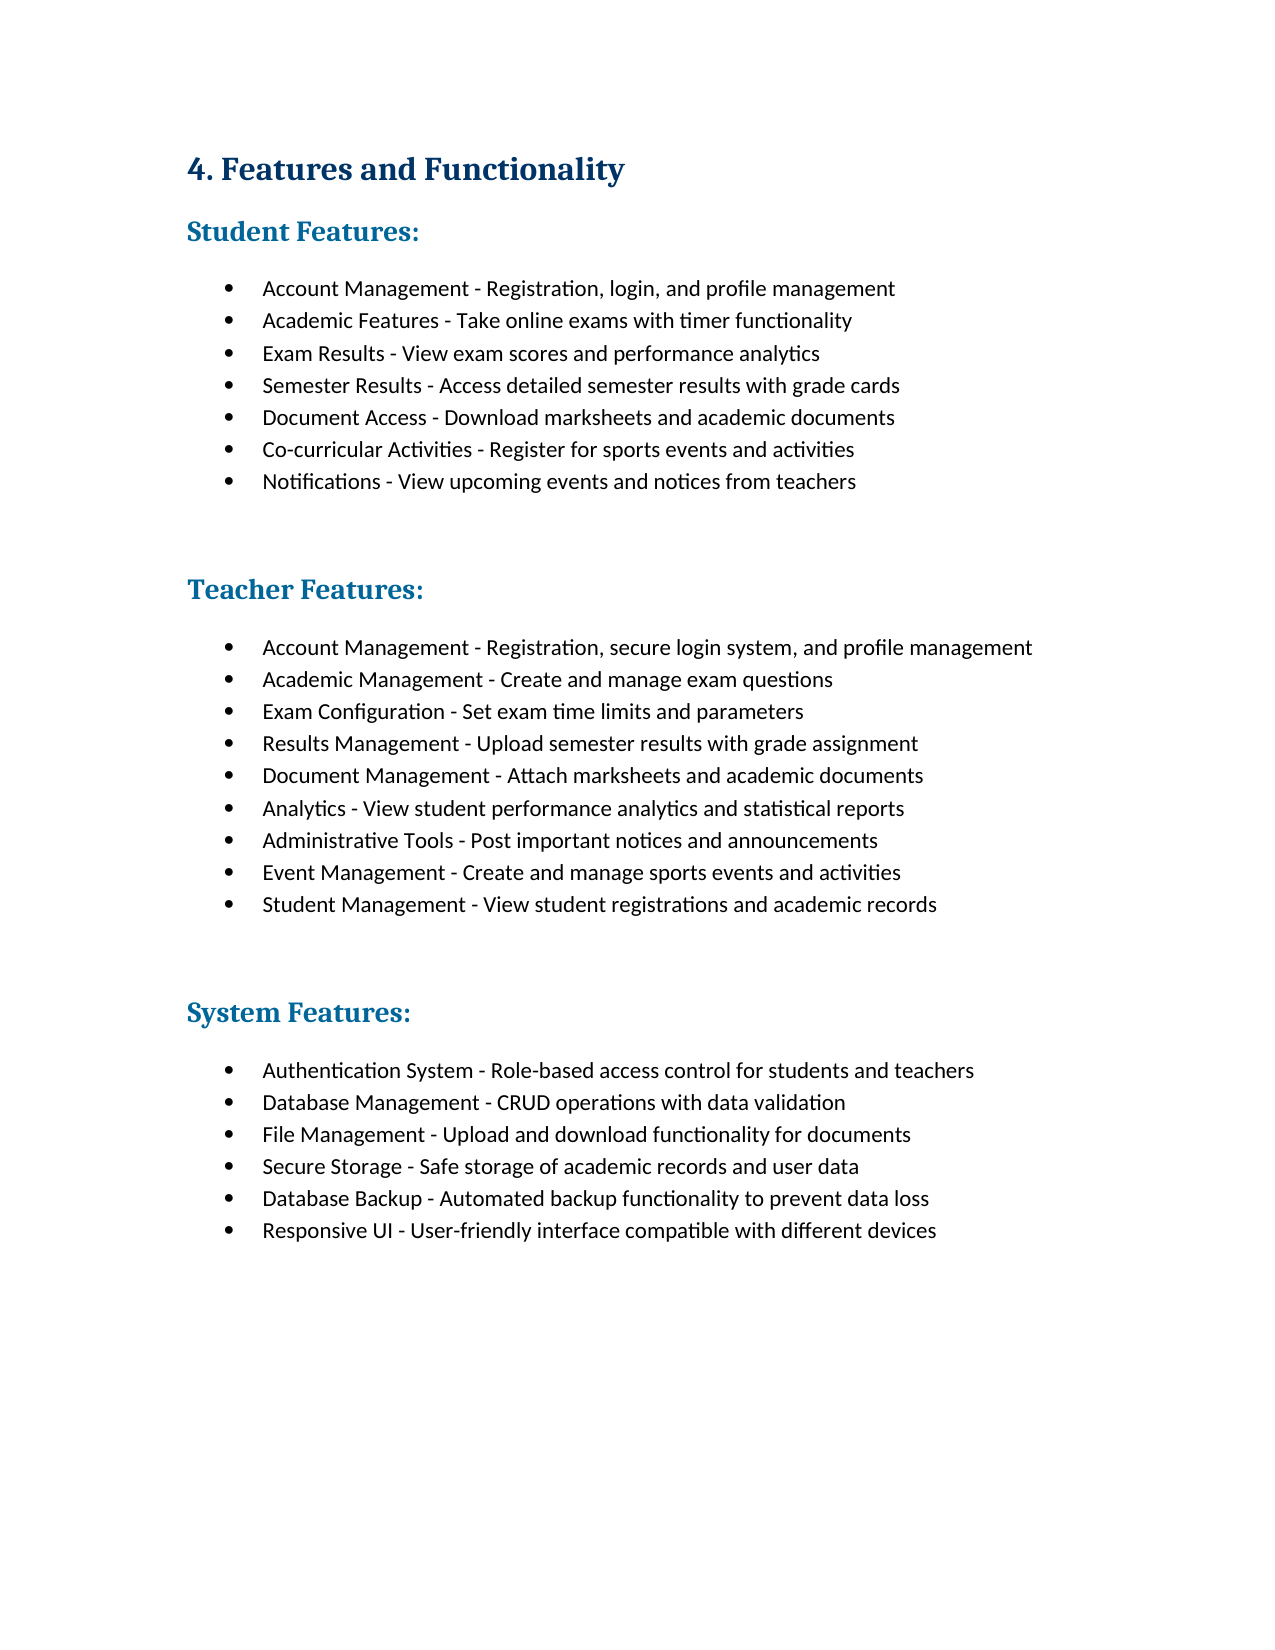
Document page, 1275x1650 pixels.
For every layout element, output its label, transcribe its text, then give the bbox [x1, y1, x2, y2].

list Semester Results - Access detailed semester results with grade cards [225, 371, 1087, 399]
list Database Backup - Automated backup functionality to prevent data loss [225, 1184, 1087, 1212]
list Co-curricular Activities - Register for sports events and activities [225, 435, 1087, 463]
list Document Access - Download marksheets and academic documents [225, 403, 1087, 431]
list Student Management - View student registrations and academic records [225, 890, 1087, 918]
list Academic Features - Take online exams with timer functionality [225, 306, 1087, 334]
list Results Management - Upload semester results with grade assignment [225, 729, 1087, 757]
list Analytics - View student performance analytics and statistical reports [225, 794, 1087, 822]
list Event Management - Create and manage sports events and activities [225, 858, 1087, 886]
list Notifications - View upcoming events and notices from teachers [225, 467, 1087, 495]
list Database Management - CRUD operations with data validation [225, 1088, 1087, 1116]
list Account Management - Registration, login, and profile management [225, 274, 1087, 302]
list Account Management - Registration, secure login system, and profile management [225, 633, 1087, 661]
list File Management - Upload and download functionality for documents [225, 1120, 1087, 1148]
list Academic Management - Create and manage exam questions [225, 665, 1087, 693]
list Exam Configuration - Set exam time limits and parameters [225, 697, 1087, 725]
list Document Management - Attach marksheets and academic documents [225, 762, 1087, 789]
list Secure Storage - Safe storage of academic records and user data [225, 1152, 1087, 1180]
list Authentication System - Role-based access control for students and teachers [225, 1056, 1087, 1084]
subtitle Student Features: [187, 215, 1087, 248]
subtitle System Features: [187, 996, 1087, 1030]
subtitle Teacher Features: [187, 573, 1087, 607]
list Administrative Tools - Post important notices and announcements [225, 826, 1087, 854]
subtitle 4. Features and Functionality [187, 150, 1087, 188]
list Exam Results - View exam scores and performance analytics [225, 339, 1087, 367]
list Responsive UI - User-friendly interface compatible with different devices [225, 1217, 1087, 1245]
